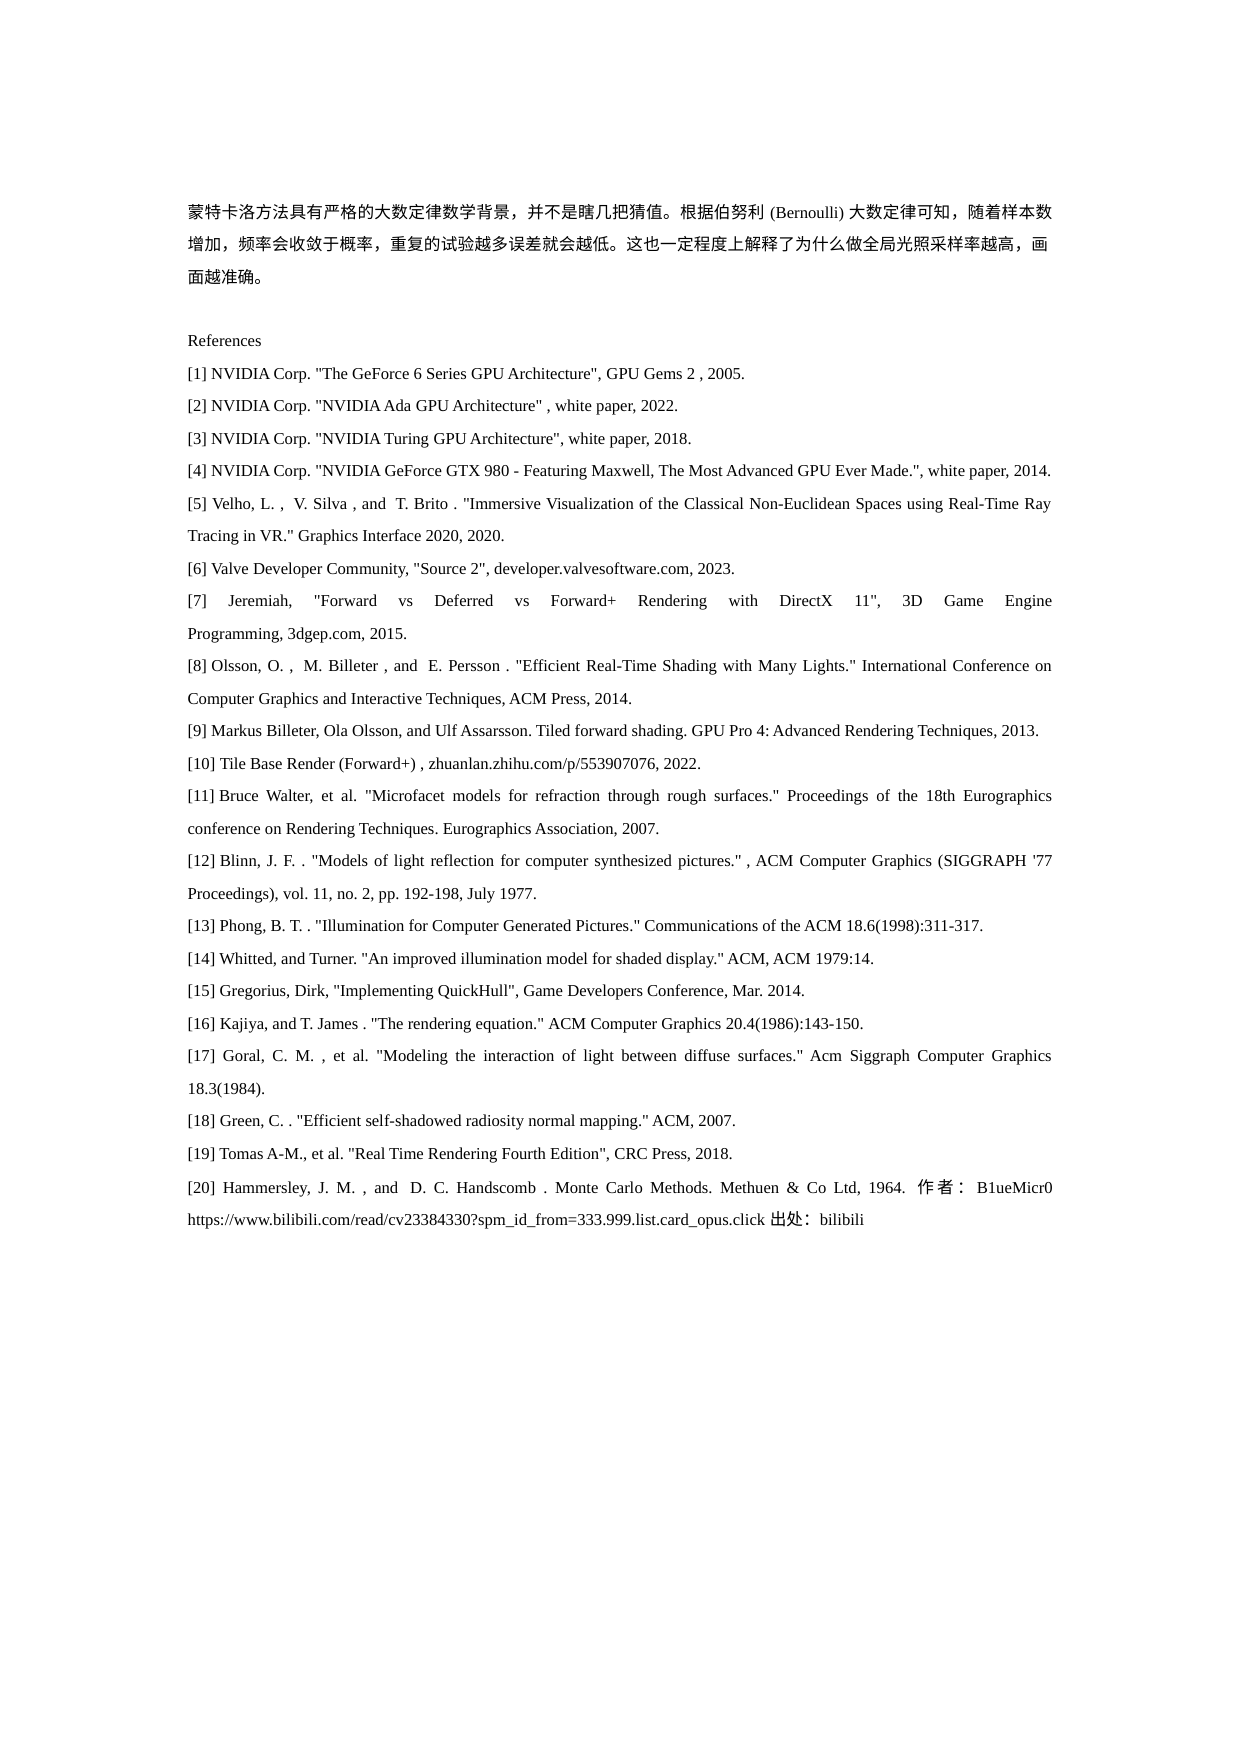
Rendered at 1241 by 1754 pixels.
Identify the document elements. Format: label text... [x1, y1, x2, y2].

text [15] Gregorius, Dirk, "Implementing QuickHull", Game Developers Conference, Mar. 2014. [187, 974, 1053, 1007]
text [4] NVIDIA Corp. "NVIDIA GeForce GTX 980 - Featuring Maxwell, The Most Advanced GPU Ever Made.", white paper, 2014. [187, 454, 1053, 487]
text [11] Bruce Walter, et al. "Microfacet models for refraction through rough surfaces." Proceedings of the 18th Eurographics conference on Rendering Techniques. Eurographics Association, 2007. [187, 779, 1053, 844]
text 蒙特卡洛方法具有严格的大数定律数学背景，并不是瞎几把猜值。根据伯努利 (Bernoulli) 大数定律可知，随着样本数增加，频率会收敛于概率，重复的试验越多误差就会越低。这也一定程度上解释了为什么做全局光照采样率越高，画面越准确。 [187, 194, 1053, 292]
text [8] Olsson, O. , M. Billeter , and E. Persson . "Efficient Real-Time Shading with Many Lights." International Conference on Computer Graphics and Interactive Techniques, ACM Press, 2014. [187, 649, 1053, 714]
text [1] NVIDIA Corp. "The GeForce 6 Series GPU Architecture", GPU Gems 2 , 2005. [187, 357, 1053, 389]
text [7] Jeremiah, "Forward vs Deferred vs Forward+ Rendering with DirectX 11", 3D Game Engine Programming, 3dgep.com, 2015. [187, 584, 1053, 649]
text [5] Velho, L. , V. Silva , and T. Brito . "Immersive Visualization of the Classical Non-Euclidean Spaces using Real-Time Ray Tracing in VR." Graphics Interface 2020, 2020. [187, 487, 1053, 552]
text [17] Goral, C. M. , et al. "Modeling the interaction of light between diffuse surfaces." Acm Siggraph Computer Graphics 18.3(1984). [187, 1039, 1053, 1104]
text [20] Hammersley, J. M. , and D. C. Handscomb . Monte Carlo Methods. Methuen & Co Ltd, 1964. 作者：B1ueMicr0 https://www.bilibili.com/read/cv23384330?spm_id_from=333.999.list.card_opus.click 出处：bilibili [187, 1169, 1053, 1234]
text [2] NVIDIA Corp. "NVIDIA Ada GPU Architecture" , white paper, 2022. [187, 389, 1053, 422]
text [10] Tile Base Render (Forward+) , zhuanlan.zhihu.com/p/553907076, 2022. [187, 747, 1053, 779]
text [14] Whitted, and Turner. "An improved illumination model for shaded display." ACM, ACM 1979:14. [187, 942, 1053, 974]
text [18] Green, C. . "Efficient self-shadowed radiosity normal mapping." ACM, 2007. [187, 1104, 1053, 1137]
text [6] Valve Developer Community, "Source 2", developer.valvesoftware.com, 2023. [187, 552, 1053, 584]
text [13] Phong, B. T. . "Illumination for Computer Generated Pictures." Communications of the ACM 18.6(1998):311-317. [187, 909, 1053, 942]
text [16] Kajiya, and T. James . "The rendering equation." ACM Computer Graphics 20.4(1986):143-150. [187, 1007, 1053, 1039]
text [9] Markus Billeter, Ola Olsson, and Ulf Assarsson. Tiled forward shading. GPU Pro 4: Advanced Rendering Techniques, 2013. [187, 714, 1053, 747]
text [3] NVIDIA Corp. "NVIDIA Turing GPU Architecture", white paper, 2018. [187, 422, 1053, 454]
text [19] Tomas A-M., et al. "Real Time Rendering Fourth Edition", CRC Press, 2018. [187, 1137, 1053, 1169]
text [12] Blinn, J. F. . "Models of light reflection for computer synthesized pictures." , ACM Computer Graphics (SIGGRAPH '77 Proceedings), vol. 11, no. 2, pp. 192-198, July 1977. [187, 844, 1053, 909]
text References [187, 324, 1053, 357]
